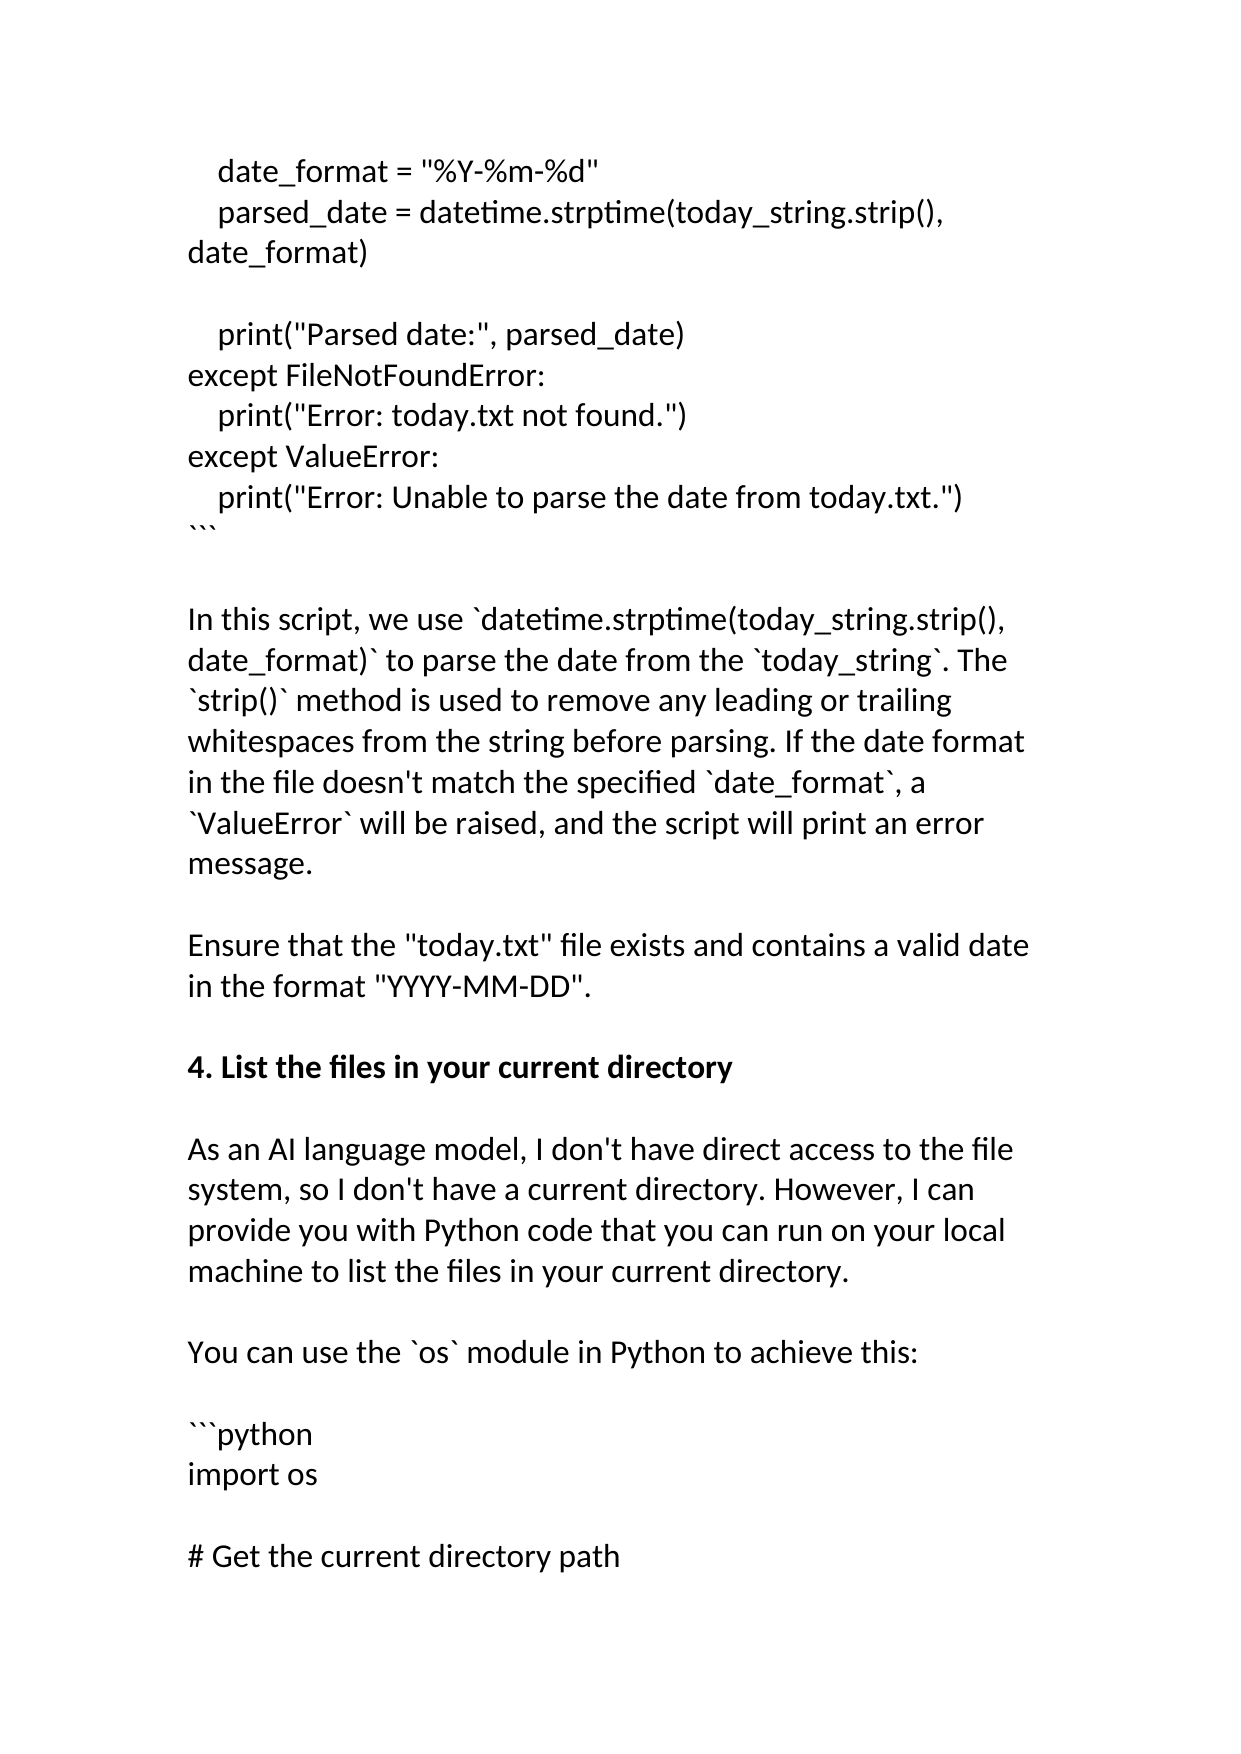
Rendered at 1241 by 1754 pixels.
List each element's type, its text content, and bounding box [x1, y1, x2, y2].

list import os [187, 1453, 1053, 1494]
list print("Error: today.txt not found.") [187, 394, 1053, 435]
list In this script, we use `datetime.strptime(today_string.strip(), date_format)` to parse the date from the `today_string`. The `strip()` method is used to remove any leading or trailing whitespaces from the string before parsing. If the date format in the file doesn't match the specified `date_format`, a `ValueError` will be raised, and the script will print an error message. [187, 598, 1053, 883]
list As an AI language model, I don't have direct access to the file system, so I don't have a current directory. However, I can provide you with Python code that you can run on your local machine to list the files in your current directory. [187, 1127, 1053, 1290]
list print("Error: Unable to parse the date from today.txt.") [187, 476, 1053, 517]
list except FileNotFoundError: [187, 354, 1053, 394]
list ```python [187, 1413, 1053, 1453]
list parsed_date = datetime.strptime(today_string.strip(), date_format) [187, 191, 1053, 272]
list You can use the `os` module in Python to achieve this: [187, 1331, 1053, 1372]
list print("Parsed date:", parsed_date) [187, 313, 1053, 354]
list ``` [187, 517, 1053, 557]
list date_format = "%Y-%m-%d" [187, 150, 1053, 191]
list List the files in your current directory [187, 1046, 1053, 1087]
list # Get the current directory path [187, 1535, 1053, 1576]
list except ValueError: [187, 435, 1053, 476]
list Ensure that the "today.txt" file exists and contains a valid date in the format "YYYY-MM-DD". [187, 924, 1053, 1005]
